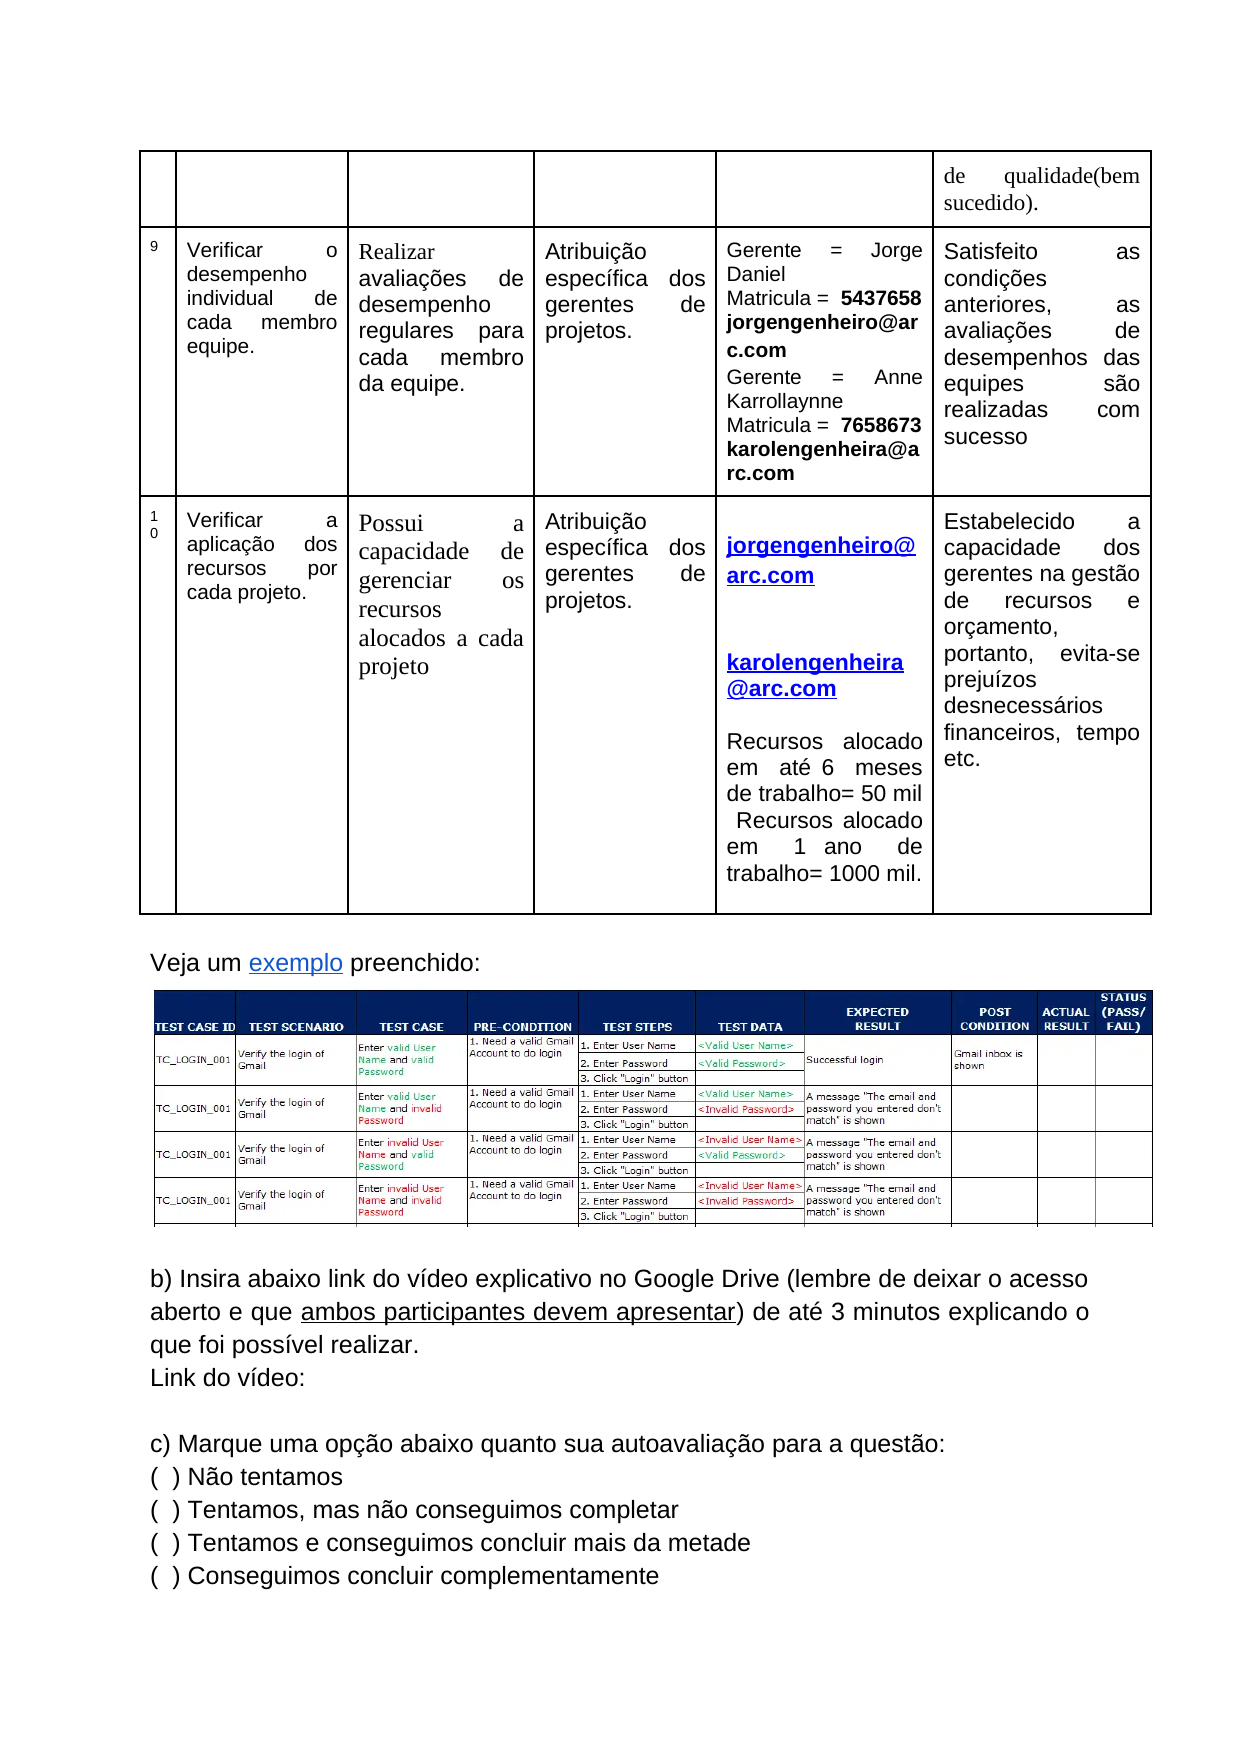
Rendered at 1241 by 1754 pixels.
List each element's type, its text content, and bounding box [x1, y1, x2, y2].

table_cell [717, 152, 932, 226]
text ( ) Tentamos, mas não conseguimos completar [150, 1495, 1090, 1524]
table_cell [934, 152, 1150, 226]
text ( ) Conseguimos concluir complementamente [150, 1561, 1090, 1590]
table_cell 10 [141, 497, 175, 913]
text b) Insira abaixo link do vídeo explicativo no Google Drive (lembre de deixar o acesso aberto e que ambos participantes devem apresentar) de até 3 minutos explicando o que foi possível realizar. [150, 1264, 1090, 1359]
text ( ) Tentamos e conseguimos concluir mais da metade [150, 1528, 1090, 1557]
table_cell jorgengenheiro@arc.com karolengenheira@arc.com Recursos alocado em até 6 meses de trabalho= 50 mil Recursos alocado em 1 ano de trabalho= 1000 mil. [717, 497, 932, 913]
table_cell Satisfeito as condições anteriores, as avaliações de desempenhos das equipes são realizadas com sucesso [934, 228, 1150, 495]
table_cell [177, 152, 347, 226]
text Link do vídeo: [150, 1363, 1090, 1392]
table_cell Realizar avaliações de desempenho regulares para cada membro da equipe. [349, 228, 533, 495]
text Veja um exemplo preenchido: [150, 948, 1090, 977]
text ( ) Não tentamos [150, 1462, 1090, 1491]
table_cell Estabelecido a capacidade dos gerentes na gestão de recursos e orçamento, portanto, evita-se prejuízos desnecessários financeiros, tempo etc. [934, 497, 1150, 913]
table_cell Possui a capacidade de gerenciar os recursos alocados a cada projeto [349, 497, 533, 913]
text c) Marque uma opção abaixo quanto sua autoavaliação para a questão: [150, 1429, 1090, 1458]
table_cell Atribuição específica dos gerentes de projetos. [535, 497, 715, 913]
table_cell Verificar a aplicação dos recursos por cada projeto. [177, 497, 347, 913]
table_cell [349, 152, 533, 226]
table_cell Gerente = Jorge Daniel Matricula = 5437658 jorgengenheiro@arc.com Gerente = Anne Karrollaynne Matricula = 7658673 karolengenheira@arc.com [717, 228, 932, 495]
table_cell 9 [141, 228, 175, 495]
table_cell Atribuição específica dos gerentes de projetos. [535, 228, 715, 495]
picture [150, 981, 1157, 1227]
table_cell 8 [141, 152, 175, 226]
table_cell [535, 152, 715, 226]
table_cell Verificar o desempenho individual de cada membro equipe. [177, 228, 347, 495]
